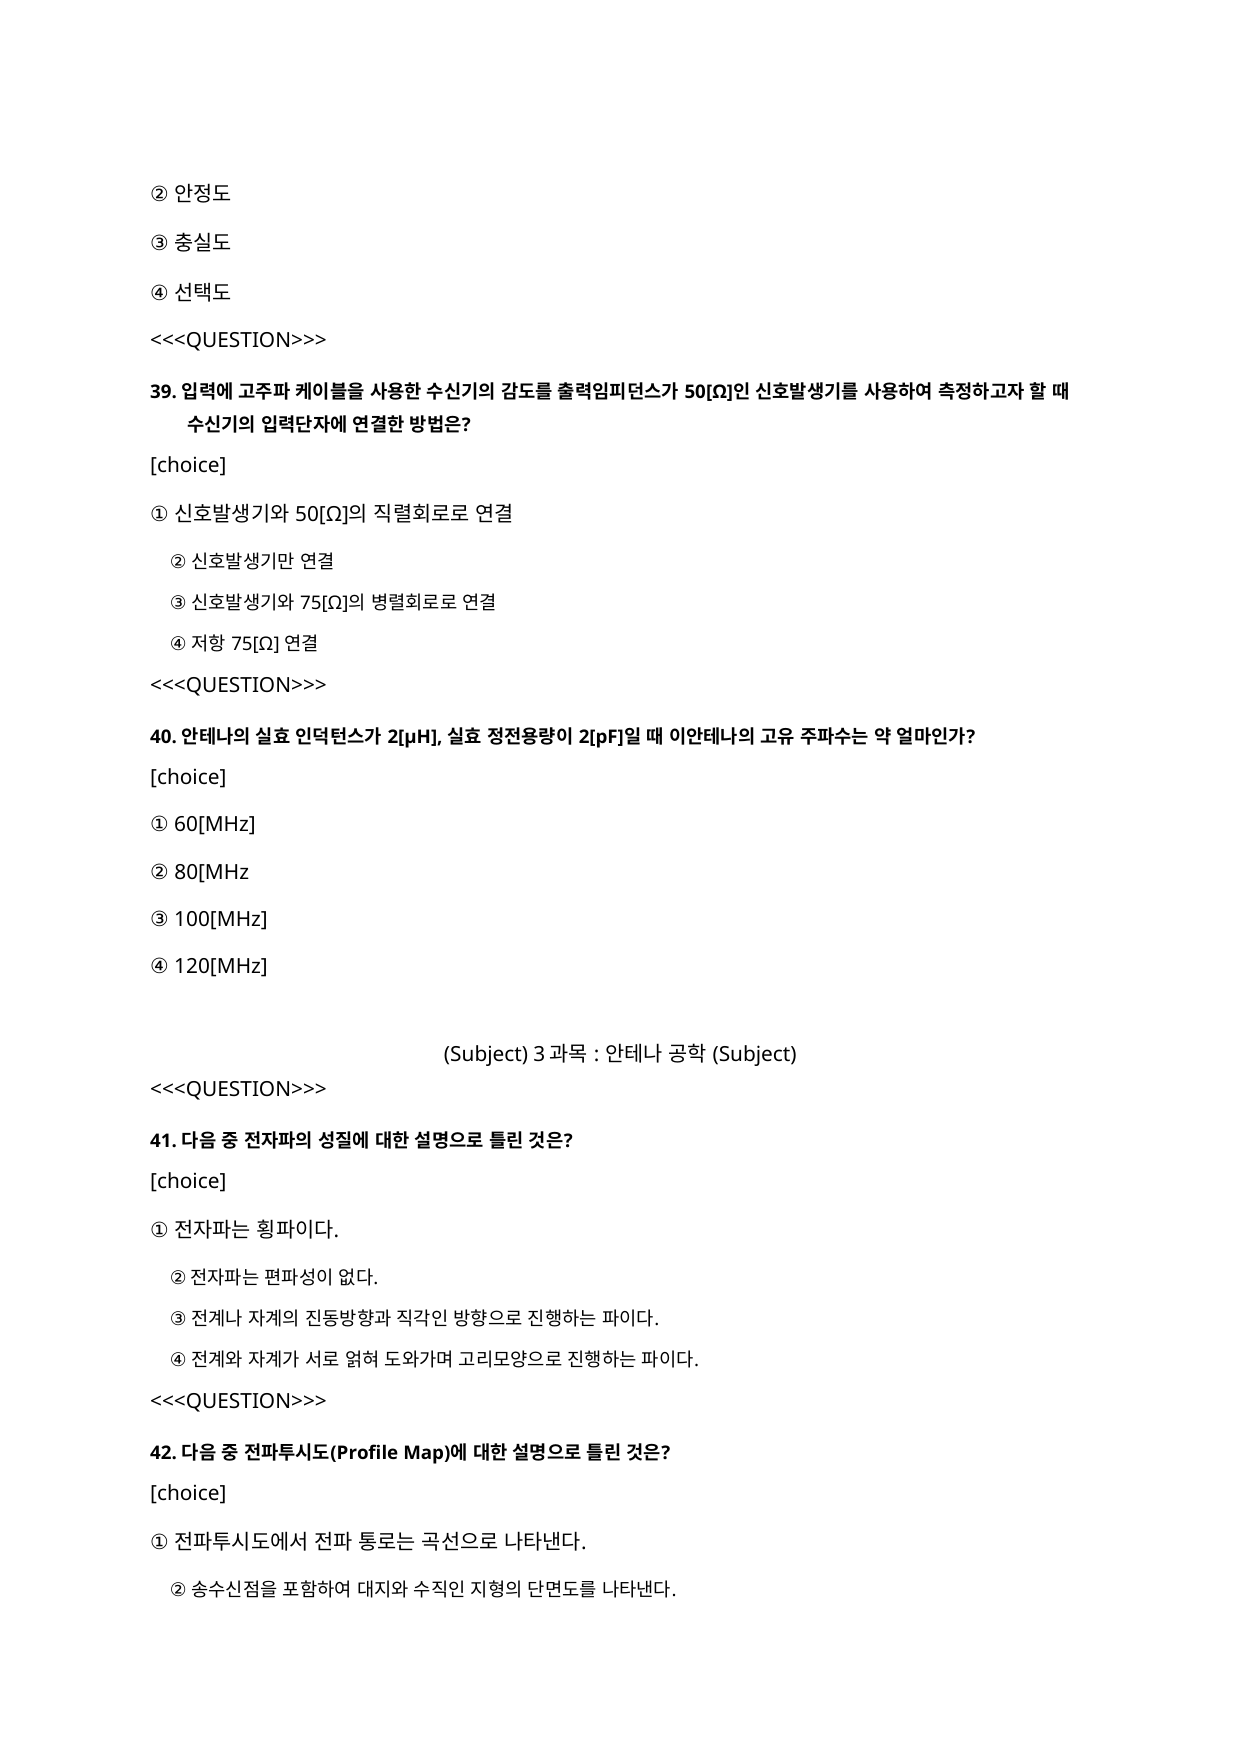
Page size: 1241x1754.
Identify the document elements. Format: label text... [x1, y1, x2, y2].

text ④ 선택도 [150, 276, 1090, 306]
text [choice] [150, 762, 1090, 791]
text ① 전파투시도에서 전파 통로는 곡선으로 나타낸다. [150, 1526, 1090, 1556]
text [choice] [150, 1478, 1090, 1507]
text ②전자파는 편파성이 없다. [150, 1263, 1090, 1290]
text <<<QUESTION>>> [150, 1386, 1090, 1414]
text <<<QUESTION>>> [150, 325, 1090, 354]
text ③ 100[MHz] [150, 904, 1090, 932]
text ④ 저항 75[Ω] 연결 [150, 629, 1090, 656]
text ③ 전계나 자계의 진동방향과 직각인 방향으로 진행하는 파이다. [150, 1304, 1090, 1331]
text ② 송수신점을 포함하여 대지와 수직인 지형의 단면도를 나타낸다. [150, 1575, 1090, 1602]
text 39. 입력에 고주파 케이블을 사용한 수신기의 감도를 출력임피던스가 50[Ω]인 신호발생기를 사용하여 측정하고자 할 때 수신기의 입력단자에 연결한 방법은? [150, 377, 1090, 437]
text ② 신호발생기만 연결 [150, 547, 1090, 574]
text <<<QUESTION>>> [150, 1074, 1090, 1102]
text ② 안정도 [150, 177, 1090, 207]
text [choice] [150, 1166, 1090, 1195]
text ④ 전계와 자계가 서로 얽혀 도와가며 고리모양으로 진행하는 파이다. [150, 1345, 1090, 1372]
text [choice] [150, 450, 1090, 479]
text 41. 다음 중 전자파의 성질에 대한 설명으로 틀린 것은? [150, 1125, 1090, 1153]
text (Subject) 3과목 : 안테나 공학 (Subject) [150, 1038, 1090, 1068]
text ① 전자파는 횡파이다. [150, 1214, 1090, 1244]
text ③ 충실도 [150, 227, 1090, 257]
text <<<QUESTION>>> [150, 670, 1090, 698]
text ③ 신호발생기와 75[Ω]의 병렬회로로 연결 [150, 588, 1090, 615]
text ② 80[MHz [150, 857, 1090, 885]
text 40. 안테나의 실효 인덕턴스가 2[μH], 실효 정전용량이 2[pF]일 때 이안테나의 고유 주파수는 약 얼마인가? [150, 721, 1090, 748]
text 42. 다음 중 전파투시도(Profile Map)에 대한 설명으로 틀린 것은? [150, 1437, 1090, 1464]
text ④ 120[MHz] [150, 951, 1090, 980]
text ① 신호발생기와 50[Ω]의 직렬회로로 연결 [150, 498, 1090, 528]
text ① 60[MHz] [150, 809, 1090, 838]
